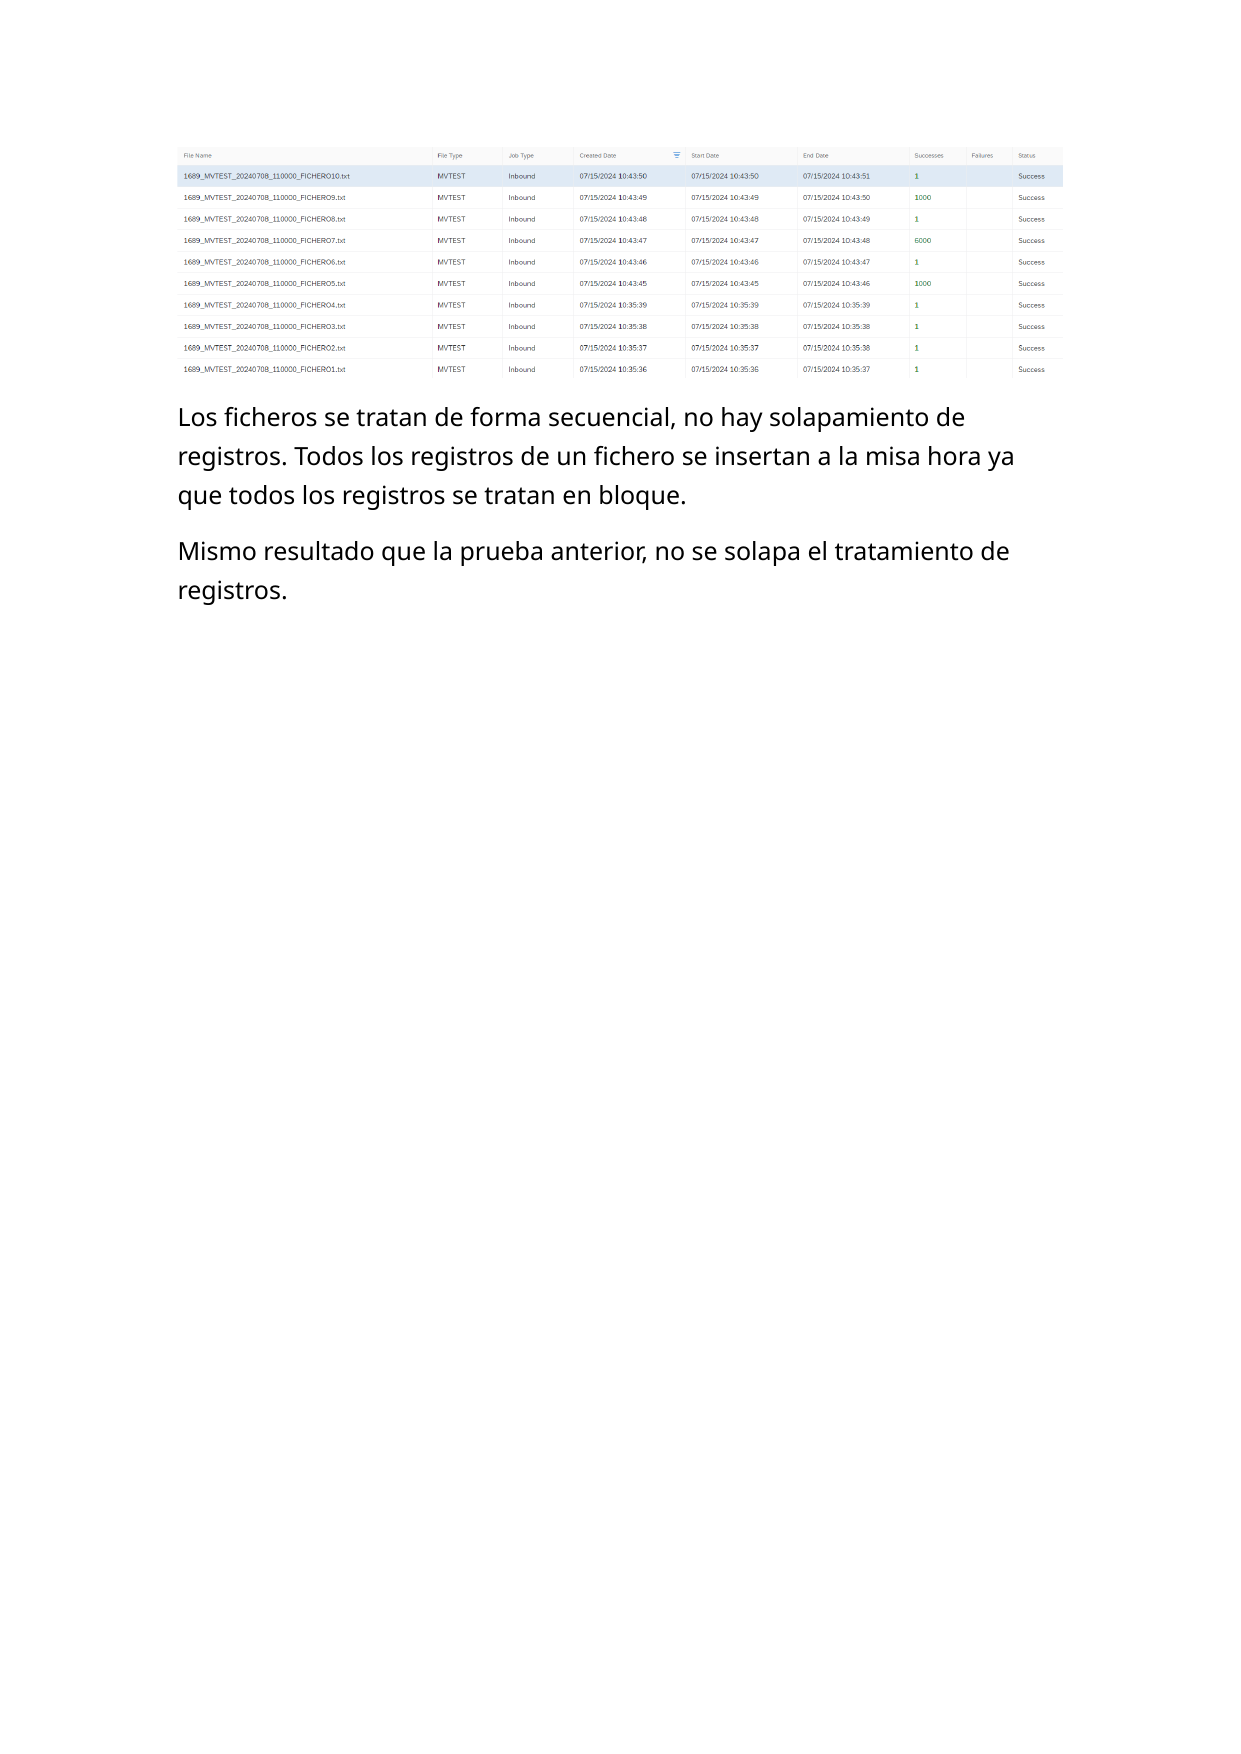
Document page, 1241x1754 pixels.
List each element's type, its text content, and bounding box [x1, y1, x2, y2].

picture [177, 147, 1063, 378]
text Los ficheros se tratan de forma secuencial, no hay solapamiento de registros. Todos los registros de un fichero se insertan a la misa hora ya que todos los registros se tratan en bloque. [177, 400, 1063, 512]
text Mismo resultado que la prueba anterior, no se solapa el tratamiento de registros. [177, 534, 1063, 607]
